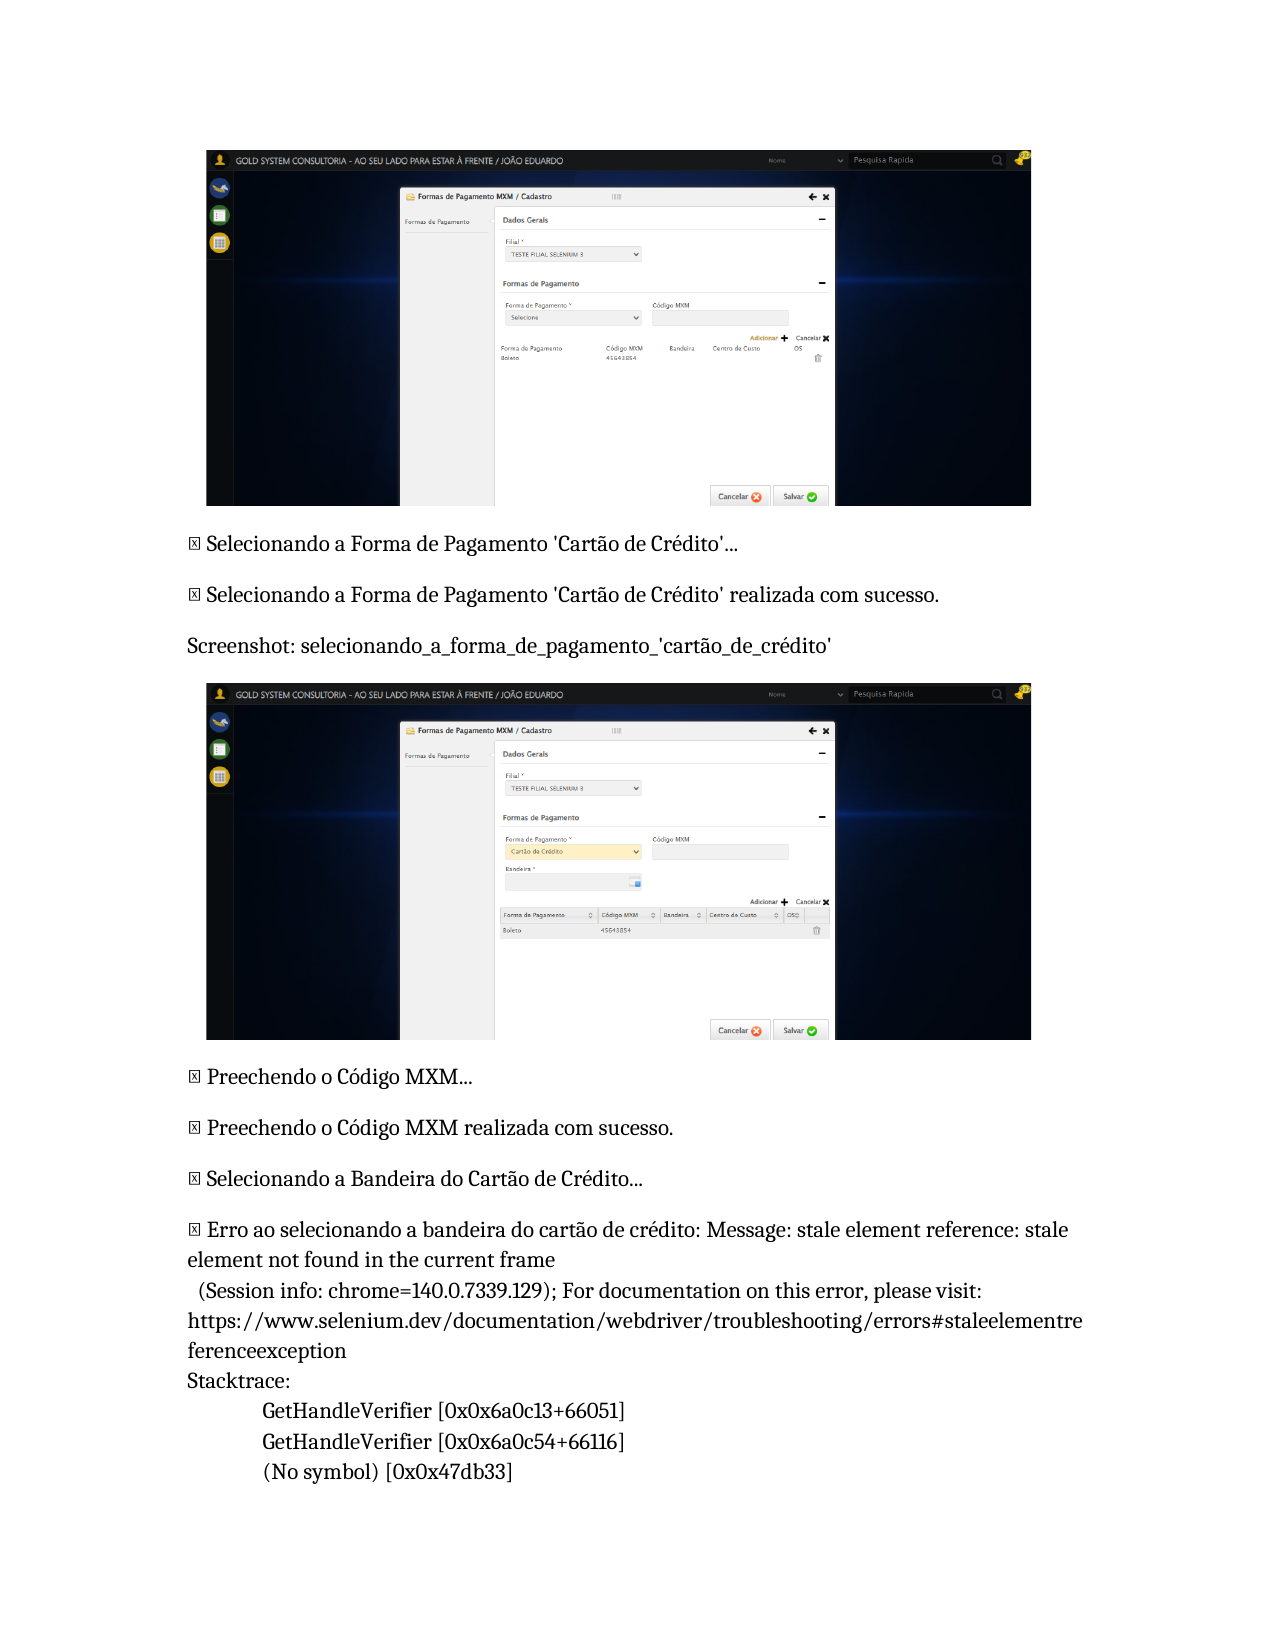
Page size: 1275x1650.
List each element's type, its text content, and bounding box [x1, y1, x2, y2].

text 🔄 Selecionando a Forma de Pagamento 'Cartão de Crédito'... [187, 530, 1087, 557]
text ✅ Preechendo o Código MXM realizada com sucesso. [187, 1115, 1087, 1141]
text ✅ Selecionando a Forma de Pagamento 'Cartão de Crédito' realizada com sucesso. [187, 581, 1087, 608]
picture [206, 150, 1032, 506]
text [187, 1217, 1087, 1485]
text 🔄 Preechendo o Código MXM... [187, 1064, 1087, 1090]
text Screenshot: selecionando_a_forma_de_pagamento_'cartão_de_crédito' [187, 632, 1087, 659]
text 🔄 Selecionando a Bandeira do Cartão de Crédito... [187, 1166, 1087, 1192]
picture [206, 683, 1032, 1040]
